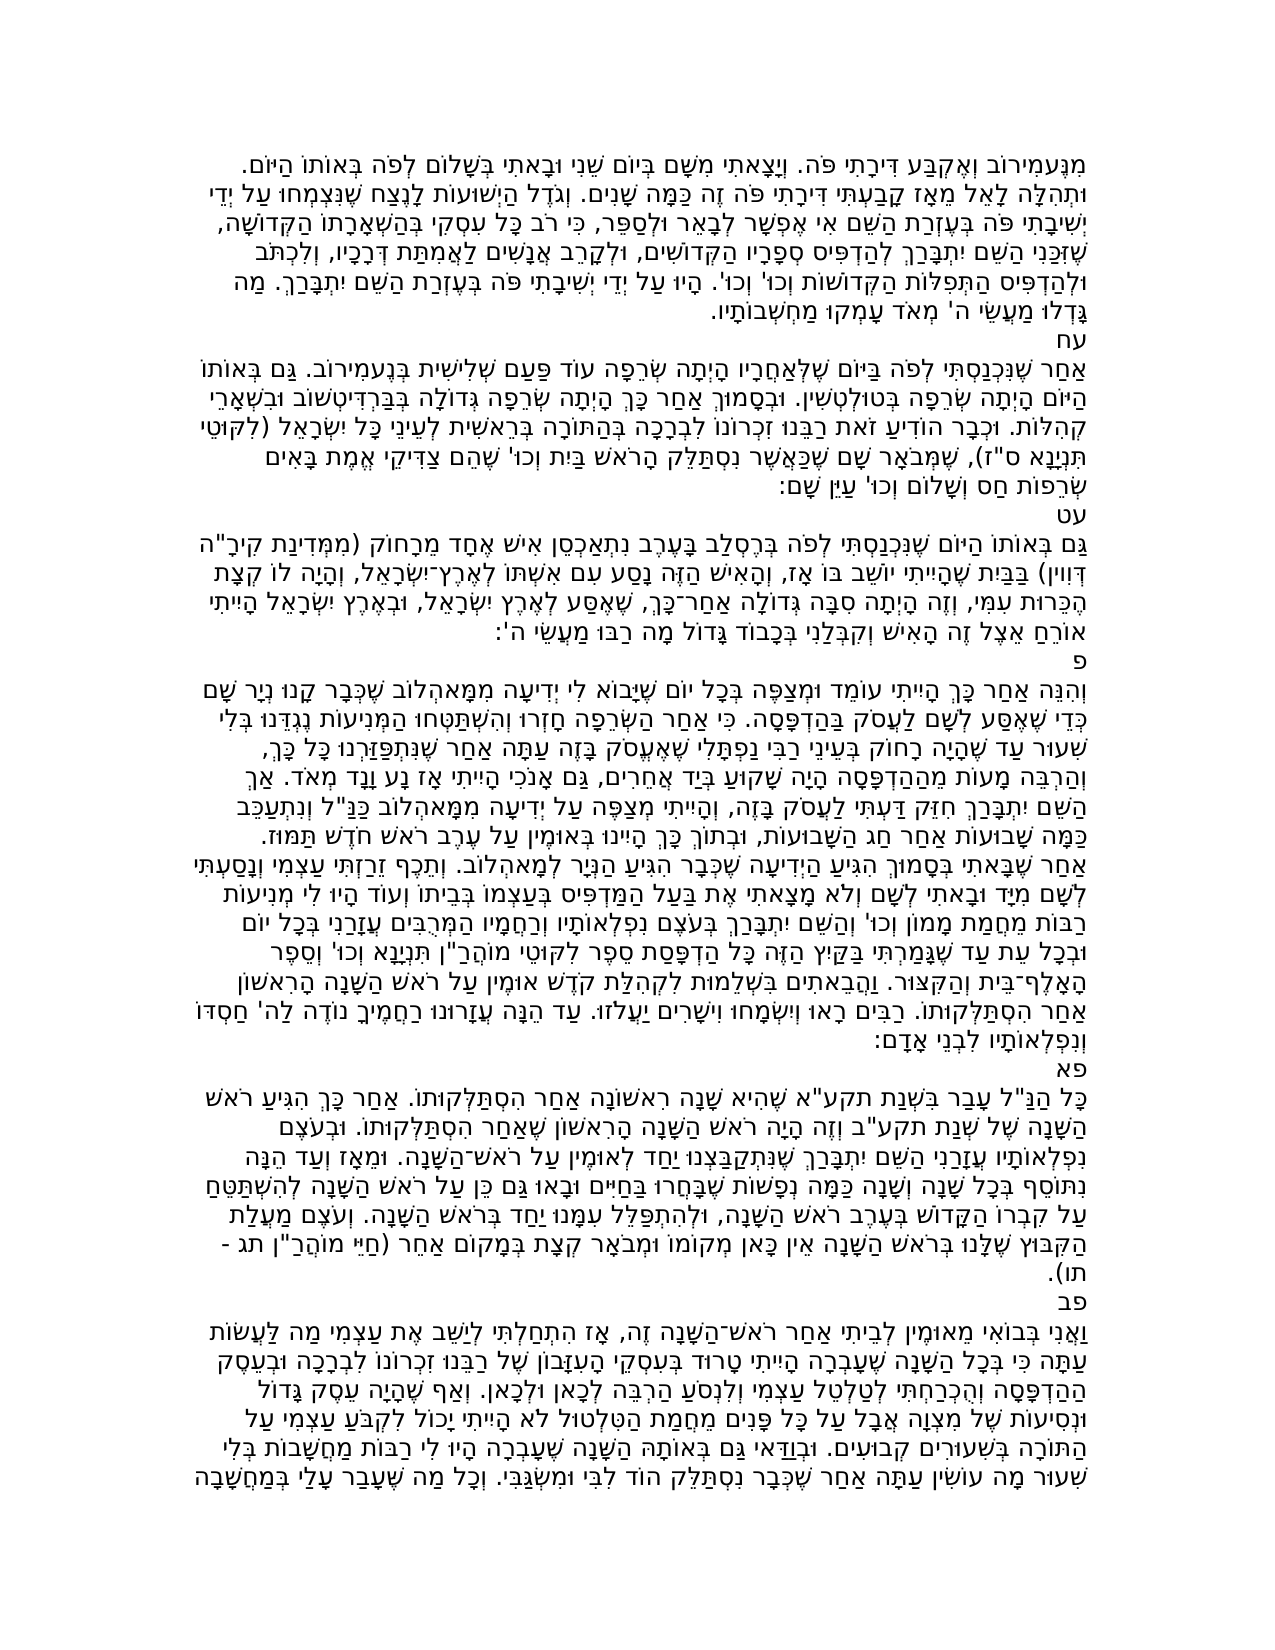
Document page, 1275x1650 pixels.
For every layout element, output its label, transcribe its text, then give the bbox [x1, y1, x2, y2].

text כָּל הַנַּ"ל עָבַר בִּשְׁנַת תקע"א שֶׁהִיא שָׁנָה רִאשׁוֹנָה אַחַר הִסְתַּלְּקוּתוֹ. אַחַר כָּךְ הִגִּיעַ רֹאשׁ הַשָּׁנָה שֶׁל שְׁנַת תקע"ב וְזֶה הָיָה רֹאשׁ הַשָּׁנָה הָרִאשׁוֹן שֶׁאַחַר הִסְתַּלְּקוּתוֹ. וּבְעֹצֶם נִפְלְאוֹתָיו עֲזָרַנִי הַשֵּׁם יִתְבָּרַךְ שֶׁנִּתְקַבַּצְנוּ יַחַד לְאוּמֶין עַל רֹאשׁ־הַשָּׁנָה. וּמֵאָז וְעַד הֵנָּה נִתּוֹסֵף בְּכָל שָׁנָה וְשָׁנָה כַּמָּה נְפָשׁוֹת שֶׁבָּחֲרוּ בַּחַיִּים וּבָאוּ גַּם כֵּן עַל רֹאשׁ הַשָּׁנָה לְהִשְׁתַּטֵּחַ עַל קִבְרוֹ הַקָּדוֹשׁ בְּעֶרֶב רֹאשׁ הַשָּׁנָה, וּלְהִתְפַּלֵּל עִמָּנוּ יַחַד בְּרֹאשׁ הַשָּׁנָה. וְעֹצֶם מַעֲלַת הַקִּבּוּץ שֶׁלָּנוּ בְּרֹאשׁ הַשָּׁנָה אֵין כָּאן מְקוֹמוֹ וּמְבֹאָר קְצָת בְּמָקוֹם אַחֵר (חַיֵּי מוֹהֲרַ"ן תג - תו). [187, 1083, 1087, 1287]
text אַחַר שֶׁנִּכְנַסְתִּי לְפֹה בַּיּוֹם שֶׁלְּאַחֲרָיו הָיְתָה שְׂרֵפָה עוֹד פַּעַם שְׁלִישִׁית בְּנֶעמִירוֹב. גַּם בְּאוֹתוֹ הַיּוֹם הָיְתָה שְׂרֵפָה בְּטוּלְטְשִׁין. וּבְסָמוּךְ אַחַר כָּךְ הָיְתָה שְׂרֵפָה גְּדוֹלָה בְּבַּרְדִּיטְשׁוֹב וּבִשְׁאָרֵי קְהִלּוֹת. וּכְבָר הוֹדִיעַ זֹאת רַבֵּנוּ זִכְרוֹנוֹ לִבְרָכָה בְּהַתּוֹרָה בְּרֵאשִׁית לְעֵינֵי כָּל יִשְׂרָאֵל (לִקּוּטֵי תִּנְיָנָא ס"ז), שֶׁמְּבֹאָר שָׁם שֶׁכַּאֲשֶׁר נִסְתַּלֵּק הָרֹאשׁ בַּיִת וְכוּ' שֶׁהֵם צַדִּיקֵי אֱמֶת בָּאִים שְׂרֵפוֹת חַס וְשָׁלוֹם וְכוּ' עַיֵּן שָׁם: [187, 354, 1087, 500]
text וְהִנֵּה אַחַר כָּךְ הָיִיתִי עוֹמֵד וּמְצַפֶּה בְּכָל יוֹם שֶׁיָּבוֹא לִי יְדִיעָה מִמָּאהְלוֹב שֶׁכְּבָר קָנוּ נְיָר שָׁם כְּדֵי שֶׁאֶסַּע לְשָׁם לַעֲסֹק בַּהַדְפָּסָה. כִּי אַחַר הַשְּׂרֵפָה חָזְרוּ וְהִשְׁתַּטְּחוּ הַמְּנִיעוֹת נֶגְדֵּנוּ בְּלִי שִׁעוּר עַד שֶׁהָיָה רָחוֹק בְּעֵינֵי רַבִּי נַפְתָּלִי שֶׁאֶעֱסֹק בָּזֶה עַתָּה אַחַר שֶׁנִּתְפַּזַּרְנוּ כָּל כָּךְ, וְהַרְבֵּה מָעוֹת מֵהַהַדְפָּסָה הָיָה שָׁקוּעַ בְּיַד אֲחֵרִים, גַּם אָנֹכִי הָיִיתִי אָז נָע וָנָד מְאֹד. אַךְ הַשֵּׁם יִתְבָּרַךְ חִזֵּק דַּעְתִּי לַעֲסֹק בָּזֶה, וְהָיִיתִי מְצַפֶּה עַל יְדִיעָה מִמָּאהְלוֹב כַּנַּ"ל וְנִתְעַכֵּב כַּמָּה שָׁבוּעוֹת אַחַר חַג הַשָּׁבוּעוֹת, וּבְתוֹךְ כָּךְ הָיִינוּ בְּאוּמֶין עַל עֶרֶב רֹאשׁ חֹדֶשׁ תַּמּוּז. [187, 675, 1087, 850]
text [187, 1317, 1087, 1492]
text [187, 150, 1087, 179]
text אַחַר שֶׁבָּאתִי בְּסָמוּךְ הִגִּיעַ הַיְדִיעָה שֶׁכְּבָר הִגִּיעַ הַנְּיָר לְמָאהְלוֹב. וְתֵכֶף זֵרַזְתִּי עַצְמִי וְנָסַעְתִּי לְשָׁם מִיָּד וּבָאתִי לְשָׁם וְלֹא מָצָאתִי אֶת בַּעַל הַמַּדְפִּיס בְּעַצְמוֹ בְּבֵיתוֹ וְעוֹד הָיוּ לִי מְנִיעוֹת רַבּוֹת מֵחֲמַת מָמוֹן וְכוּ' וְהַשֵּׁם יִתְבָּרַךְ בְּעֹצֶם נִפְלְאוֹתָיו וְרַחֲמָיו הַמְּרֻבִּים עֲזָרַנִי בְּכָל יוֹם וּבְכָל עֵת עַד שֶׁגָּמַרְתִּי בַּקַּיִץ הַזֶּה כָּל הַדְפָּסַת סֵפֶר לִקּוּטֵי מוֹהֲרַ"ן תִּנְיָנָא וְכוּ' וְסֵפֶר הָאָלֶף־בֵּית וְהַקִּצּוּר. וַהֲבֵאתִים בִּשְׁלֵמוּת לִקְהִלַּת קֹדֶשׁ אוּמֶין עַל רֹאשׁ הַשָּׁנָה הָרִאשׁוֹן אַחַר הִסְתַּלְּקוּתוֹ. רַבִּים רָאוּ וְיִשְׂמָחוּ וִישָׁרִים יַעֲלֹזוּ. עַד הֵנָּה עֲזָרוּנוּ רַחֲמֶיךָ נוֹדֶה לַה' חַסְדּוֹ וְנִפְלְאוֹתָיו לִבְנֵי אָדָם: [187, 850, 1087, 1054]
text פ [187, 646, 1087, 675]
text פא [187, 1054, 1087, 1083]
text עח [187, 325, 1087, 354]
text וּתְהִלָּה לָאֵל מֵאָז קָבַעְתִּי דִּירָתִי פֹּה זֶה כַּמָּה שָׁנִים. וְגֹדֶל הַיְשׁוּעוֹת לָנֶצַח שֶׁנִּצְמְחוּ עַל יְדֵי יְשִׁיבָתִי פֹּה בְּעֶזְרַת הַשֵּׁם אִי אֶפְשָׁר לְבָאֵר וּלְסַפֵּר, כִּי רֹב כָּל עִסְקִי בְּהַשְׁאָרָתוֹ הַקְּדוֹשָׁה, שֶׁזִּכַּנִי הַשֵּׁם יִתְבָּרַךְ לְהַדְפִּיס סְפָרָיו הַקְּדוֹשִׁים, וּלְקָרֵב אֲנָשִׁים לַאֲמִתַּת דְּרָכָיו, וְלִכְתֹּב וּלְהַדְפִּיס הַתְּפִלּוֹת הַקְּדוֹשׁוֹת וְכוּ' וְכוּ'. הָיוּ עַל יְדֵי יְשִׁיבָתִי פֹּה בְּעֶזְרַת הַשֵּׁם יִתְבָּרַךְ. מַה גָּדְלוּ מַעֲשֵׂי ה' מְאֹד עָמְקוּ מַחְשְׁבוֹתָיו. [187, 179, 1087, 325]
text פב [187, 1287, 1087, 1317]
text עט [187, 500, 1087, 529]
text גַּם בְּאוֹתוֹ הַיּוֹם שֶׁנִּכְנַסְתִּי לְפֹה בְּרֶסְלַב בָּעֶרֶב נִתְאַכְסֵן אִישׁ אֶחָד מֵרָחוֹק (מִמְּדִינַת קִירָ"ה דְּוִוין) בַּבַּיִת שֶׁהָיִיתִי יוֹשֵׁב בּוֹ אָז, וְהָאִישׁ הַזֶּה נָסַע עִם אִשְׁתּוֹ לְאֶרֶץ־יִשְׂרָאֵל, וְהָיָה לוֹ קְצָת הֶכֵּרוּת עִמִּי, וְזֶה הָיְתָה סִבָּה גְּדוֹלָה אַחַר־כָּךְ, שֶׁאֶסַּע לְאֶרֶץ יִשְׂרָאֵל, וּבְאֶרֶץ יִשְׂרָאֵל הָיִיתִי אוֹרֵחַ אֵצֶל זֶה הָאִישׁ וְקִבְּלַנִי בְּכָבוֹד גָּדוֹל מָה רַבּוּ מַעֲשֵׂי ה': [187, 529, 1087, 646]
